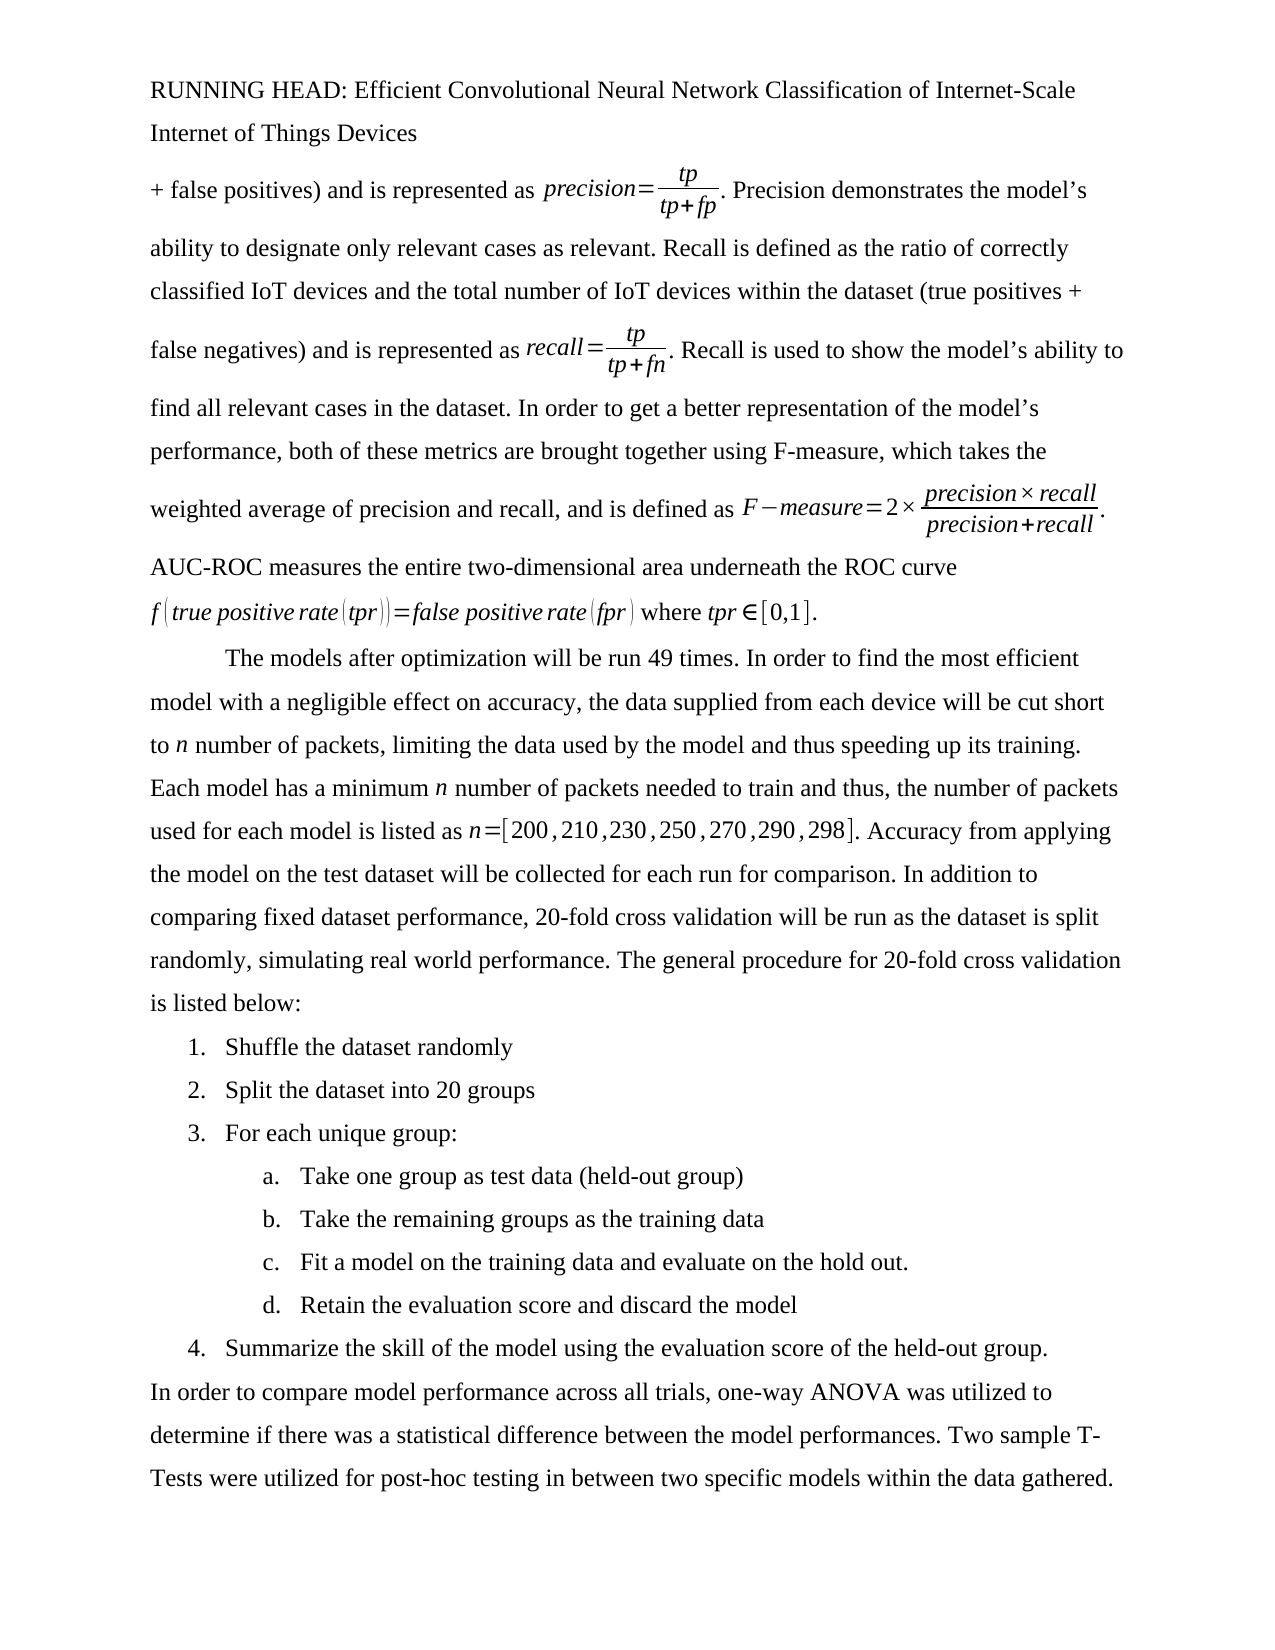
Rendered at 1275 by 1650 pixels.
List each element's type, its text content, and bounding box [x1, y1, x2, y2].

list Take the remaining groups as the training data [262, 1204, 1125, 1233]
list Shuffle the dataset randomly [187, 1032, 1125, 1060]
list Retain the evaluation score and discard the model [262, 1290, 1125, 1319]
list Take one group as test data (held-out group) [262, 1161, 1125, 1190]
list Summarize the skill of the model using the evaluation score of the held-out group. [187, 1333, 1125, 1362]
list Split the dataset into 20 groups [187, 1075, 1125, 1103]
text The models after optimization will be run 49 times. In order to find the most efficient model with a negligible effect on accuracy, the data supplied from each device will be cut short to number of packets, limiting the data used by the model and thus speeding up its training. Each model has a minimum number of packets needed to train and thus, the number of packets used for each model is listed as . Accuracy from applying the model on the test dataset will be collected for each run for comparison. In addition to comparing fixed dataset performance, 20-fold cross validation will be run as the dataset is split randomly, simulating real world performance. The general procedure for 20-fold cross validation is listed below: [150, 643, 1125, 1017]
list For each unique group: [187, 1118, 1125, 1147]
list Fit a model on the training data and evaluate on the hold out. [262, 1247, 1125, 1276]
